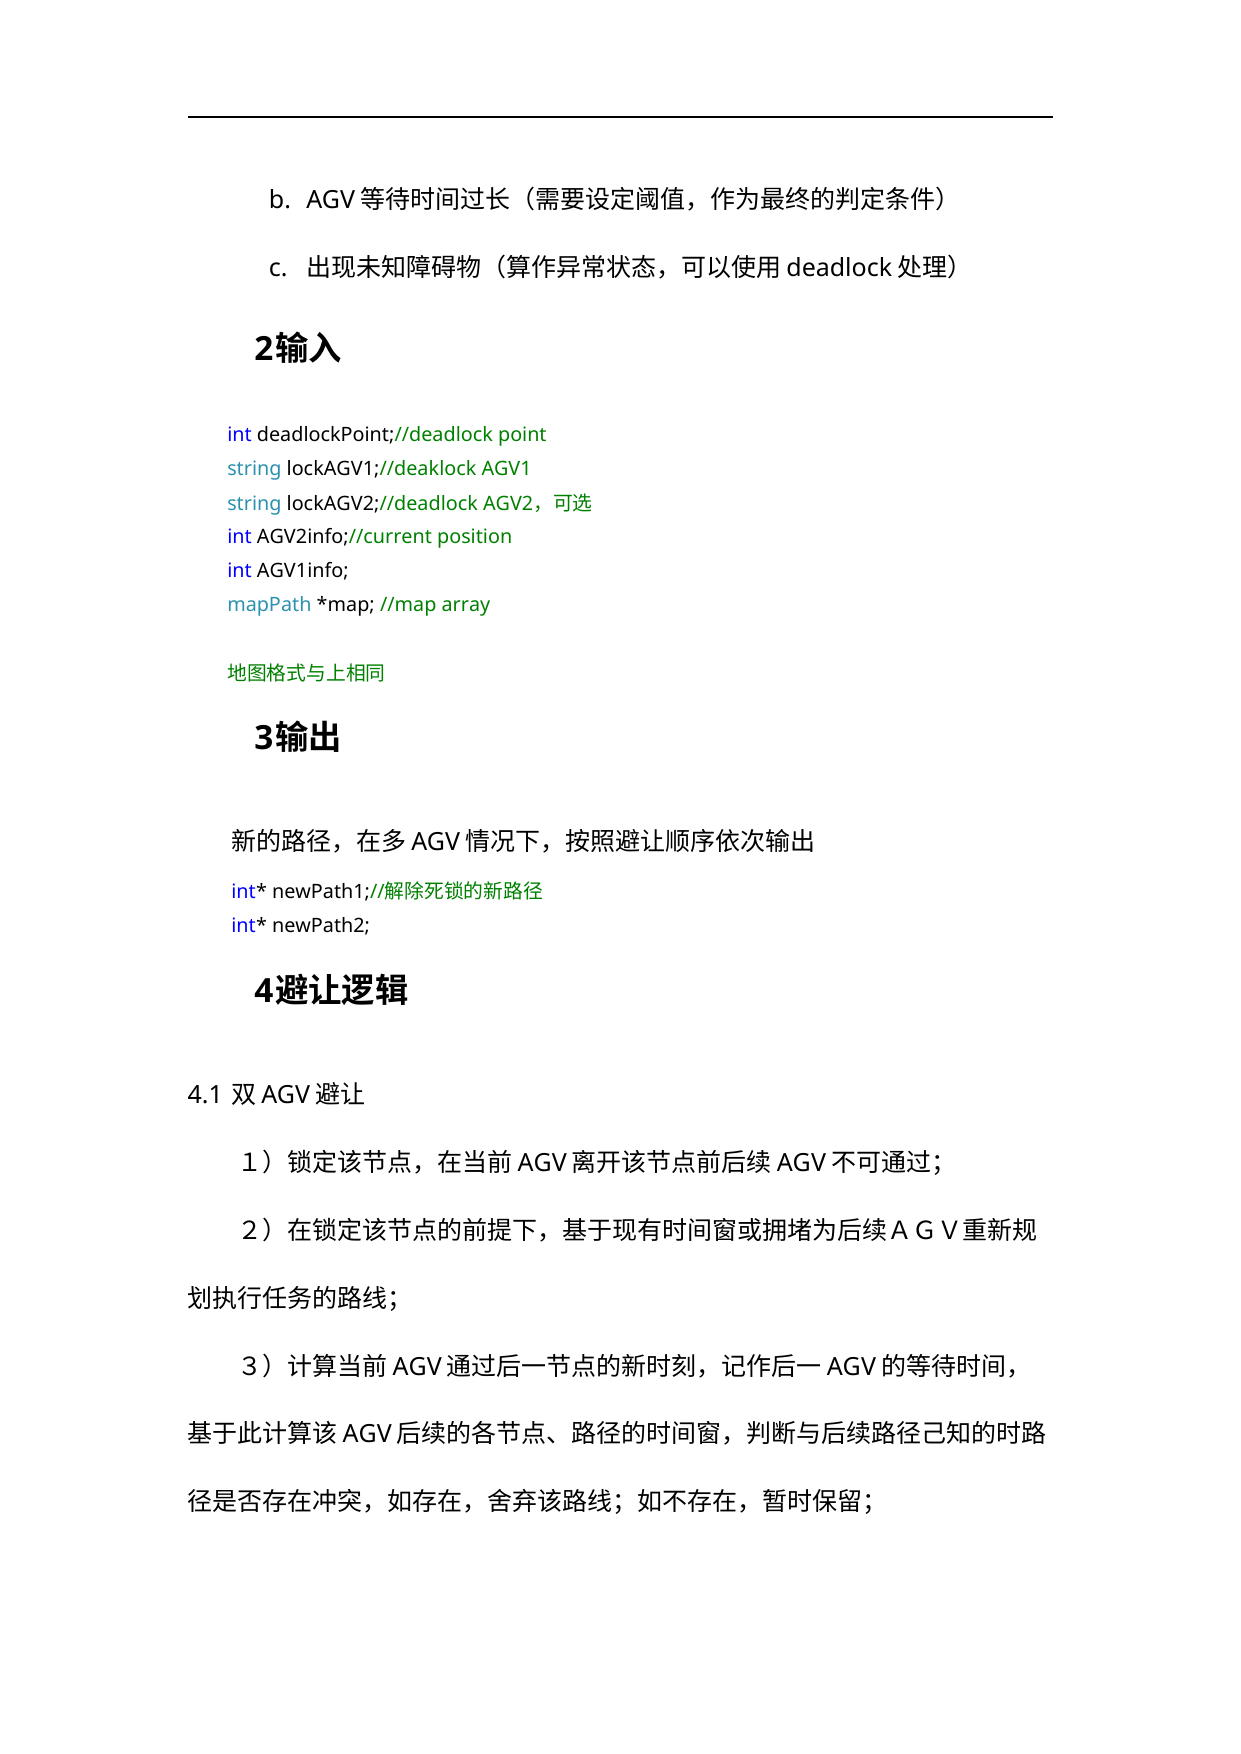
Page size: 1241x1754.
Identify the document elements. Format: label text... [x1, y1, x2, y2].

text mapPath *map; //map array [187, 587, 1053, 621]
subtitle 输出 [187, 701, 1053, 769]
text string lockAGV1;//deaklock AGV1 [187, 451, 1053, 485]
text １）锁定该节点，在当前AGV离开该节点前后续AGV不可通过； [187, 1126, 1053, 1194]
subtitle 避让逻辑 [187, 954, 1053, 1022]
text int deadlockPoint;//deadlock point [187, 417, 1053, 451]
text string lockAGV2;//deadlock AGV2，可选 [187, 485, 1053, 519]
text int AGV1info; [187, 553, 1053, 587]
text ３）计算当前AGV通过后一节点的新时刻，记作后一AGV的等待时间，基于此计算该AGV后续的各节点、路径的时间窗，判断与后续路径己知的时路径是否存在冲突，如存在，舍弃该路线；如不存在，暂时保留； [187, 1330, 1053, 1534]
list int* newPath2; [187, 907, 1053, 941]
list 双AGV避让 [187, 1058, 1053, 1126]
subtitle 输入 [187, 312, 1053, 380]
text 地图格式与上相同 [187, 654, 1053, 688]
list 新的路径，在多AGV情况下，按照避让顺序依次输出 [187, 806, 1053, 873]
list 出现未知障碍物（算作异常状态，可以使用deadlock处理） [269, 232, 1053, 300]
text int AGV2info;//current position [187, 519, 1053, 553]
list int* newPath1;//解除死锁的新路径 [187, 873, 1053, 907]
list AGV等待时间过长（需要设定阈值，作为最终的判定条件） [269, 164, 1053, 232]
text ２）在锁定该节点的前提下，基于现有时间窗或拥堵为后续ＡＧＶ重新规划执行任务的路线； [187, 1194, 1053, 1330]
